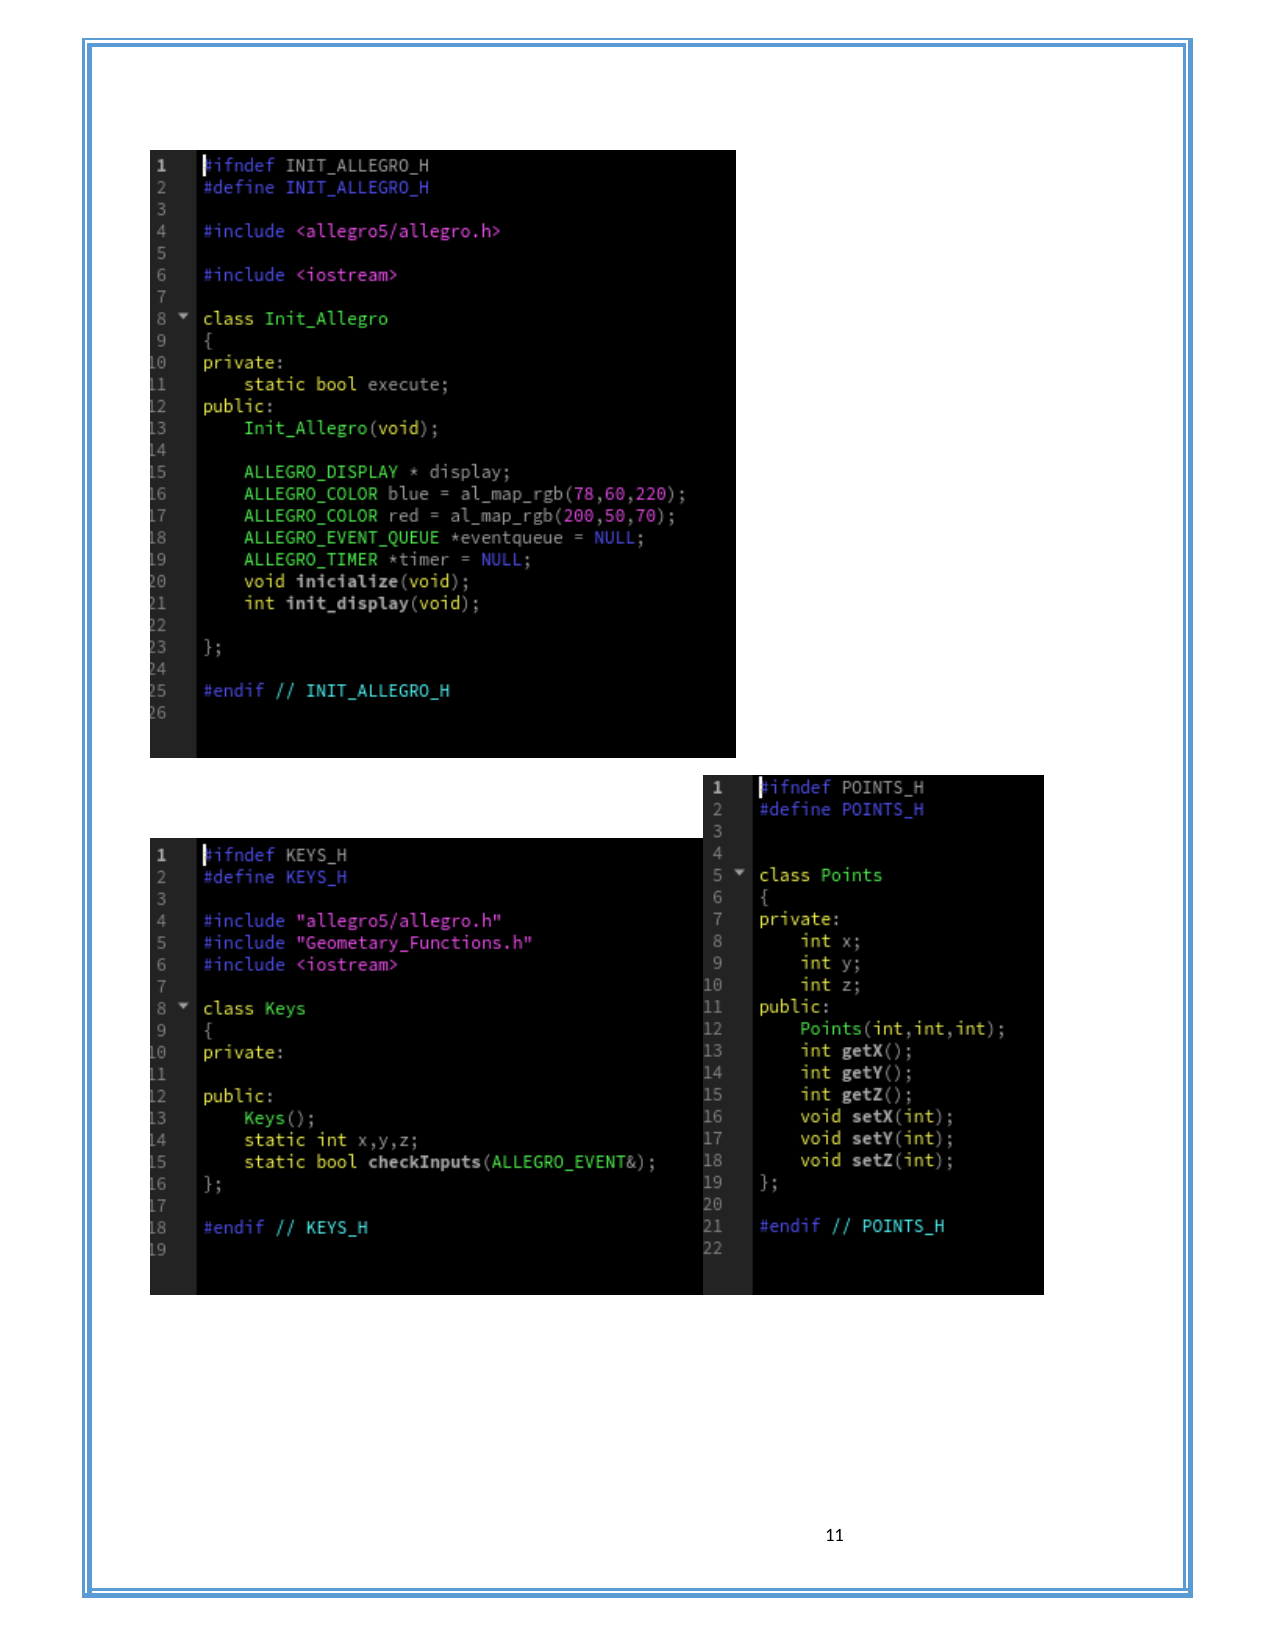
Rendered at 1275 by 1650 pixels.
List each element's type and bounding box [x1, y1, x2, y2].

picture [150, 150, 736, 758]
picture [150, 775, 1044, 1295]
